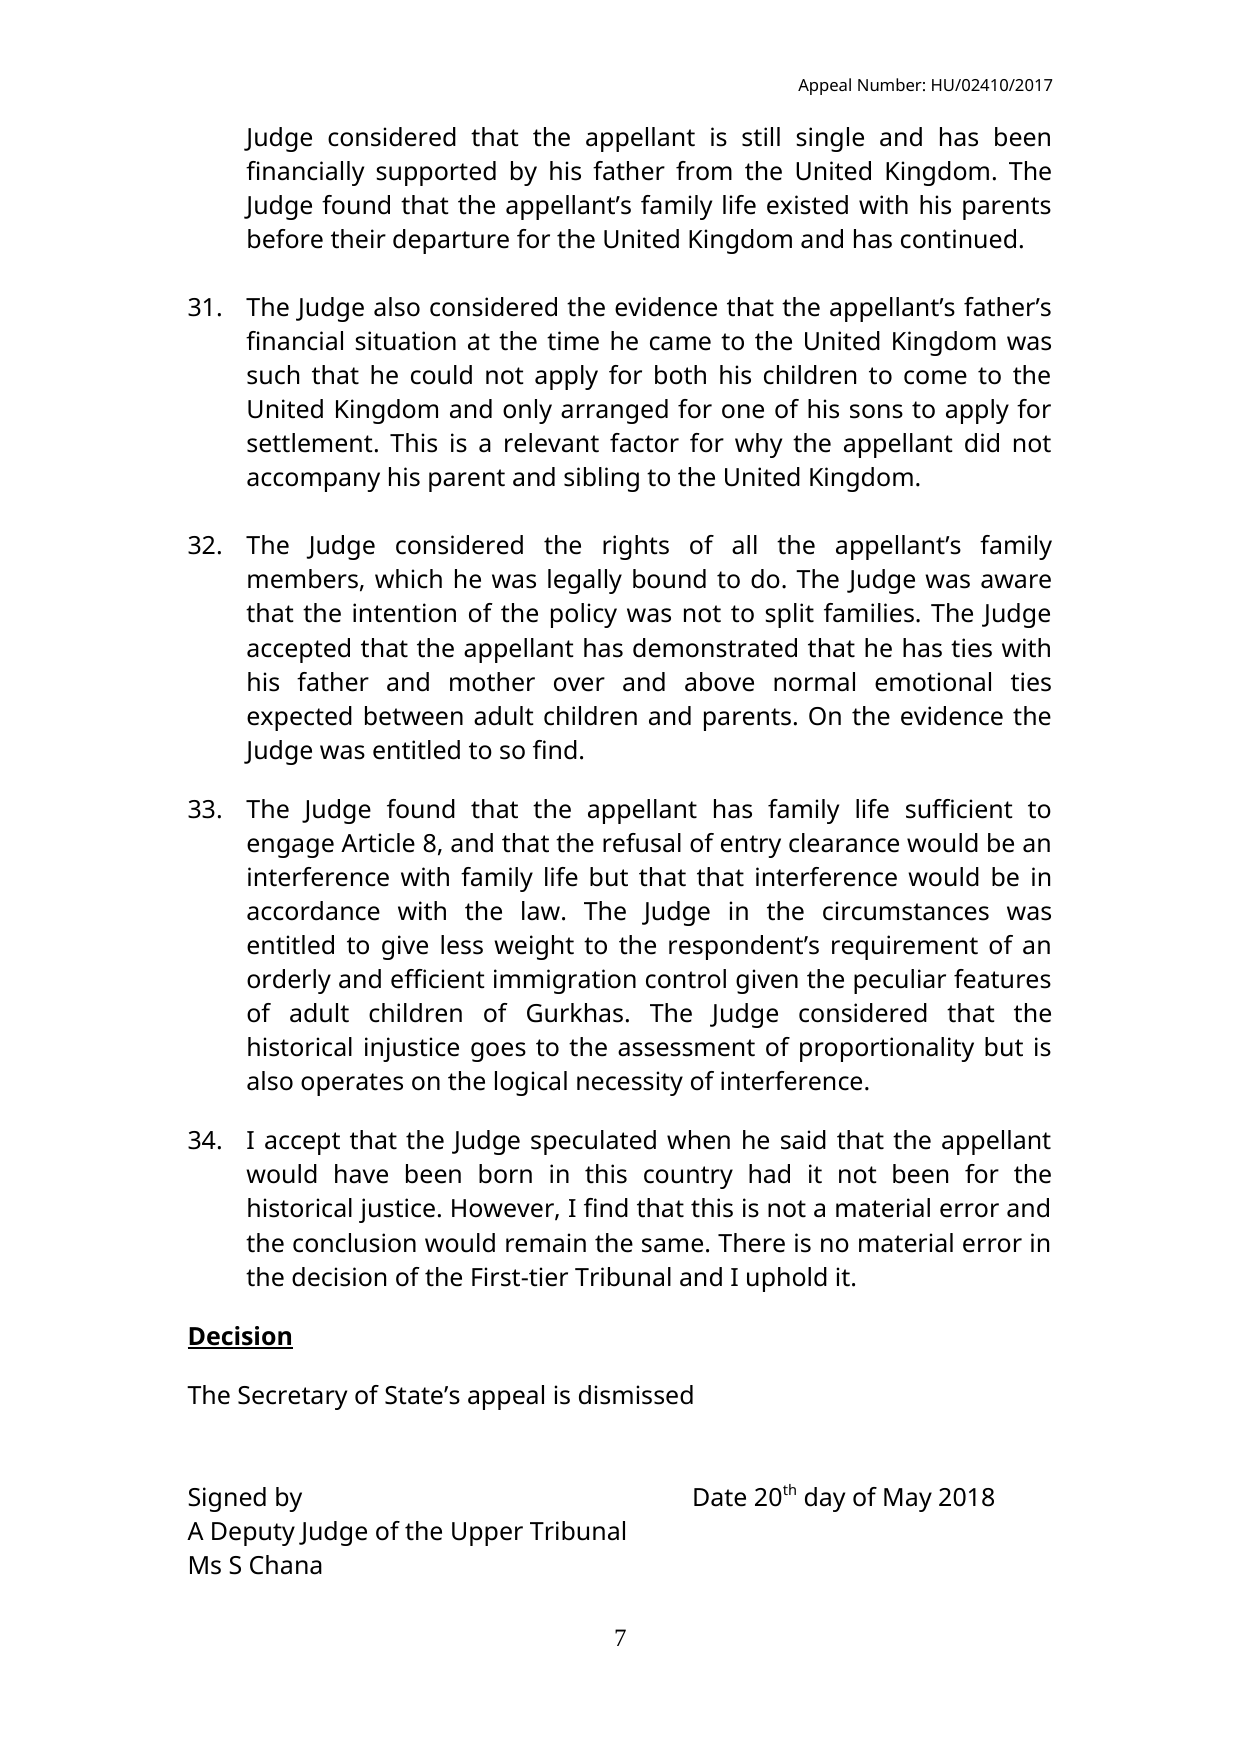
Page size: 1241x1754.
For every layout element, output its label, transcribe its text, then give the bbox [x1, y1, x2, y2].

text Signed by Date 20th day of May 2018 [187, 1479, 1053, 1514]
list The Judge considered the rights of all the appellant’s family members, which he was legally bound to do. The Judge was aware that the intention of the policy was not to split families. The Judge accepted that the appellant has demonstrated that he has ties with his father and mother over and above normal emotional ties expected between adult children and parents. On the evidence the Judge was entitled to so find. [187, 528, 1053, 766]
text Ms S Chana [187, 1548, 1053, 1582]
text Decision [187, 1318, 1053, 1352]
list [187, 119, 1053, 256]
text A Deputy Judge of the Upper Tribunal [187, 1514, 1053, 1548]
list I accept that the Judge speculated when he said that the appellant would have been born in this country had it not been for the historical justice. However, I find that this is not a material error and the conclusion would remain the same. There is no material error in the decision of the First-tier Tribunal and I uphold it. [187, 1123, 1053, 1293]
list The Judge found that the appellant has family life sufficient to engage Article 8, and that the refusal of entry clearance would be an interference with family life but that that interference would be in accordance with the law. The Judge in the circumstances was entitled to give less weight to the respondent’s requirement of an orderly and efficient immigration control given the peculiar features of adult children of Gurkhas. The Judge considered that the historical injustice goes to the assessment of proportionality but is also operates on the logical necessity of interference. [187, 791, 1053, 1098]
list The Judge also considered the evidence that the appellant’s father’s financial situation at the time he came to the United Kingdom was such that he could not apply for both his children to come to the United Kingdom and only arranged for one of his sons to apply for settlement. This is a relevant factor for why the appellant did not accompany his parent and sibling to the United Kingdom. [187, 289, 1053, 494]
text The Secretary of State’s appeal is dismissed [187, 1377, 1053, 1411]
